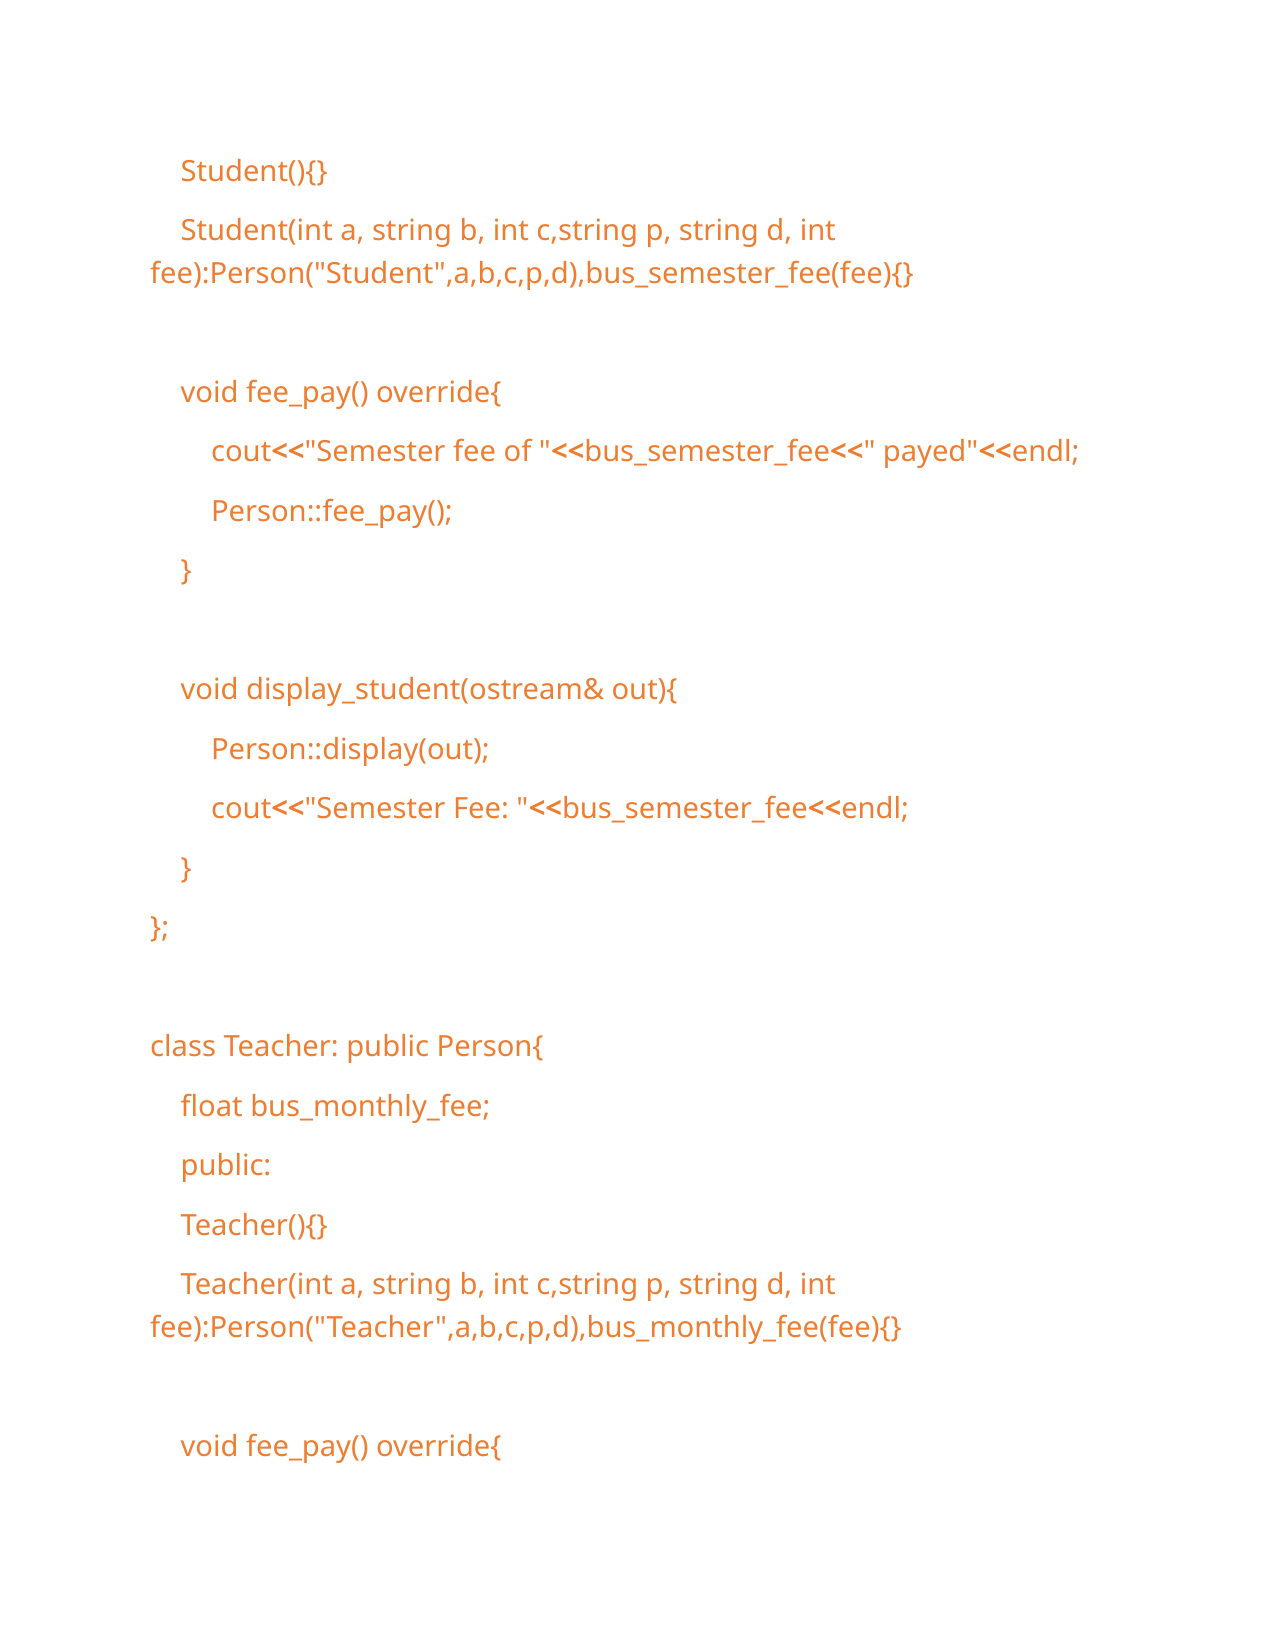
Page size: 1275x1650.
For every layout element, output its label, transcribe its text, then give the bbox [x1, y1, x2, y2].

text Person::display(out); [150, 728, 1125, 768]
text Teacher(){} [150, 1204, 1125, 1244]
text Teacher(int a, string b, int c,string p, string d, int fee):Person("Teacher",a,b,c,p,d),bus_monthly_fee(fee){} [150, 1263, 1125, 1346]
text public: [150, 1144, 1125, 1184]
text float bus_monthly_fee; [150, 1085, 1125, 1125]
text class Teacher: public Person{ [150, 1026, 1125, 1065]
text Student(int a, string b, int c,string p, string d, int fee):Person("Student",a,b,c,p,d),bus_semester_fee(fee){} [150, 209, 1125, 292]
text void display_student(ostream& out){ [150, 669, 1125, 708]
text cout<<"Semester fee of "<<bus_semester_fee<<" payed"<<endl; [150, 431, 1125, 470]
text cout<<"Semester Fee: "<<bus_semester_fee<<endl; [150, 788, 1125, 827]
text void fee_pay() override{ [150, 1425, 1125, 1465]
text } [150, 847, 1125, 887]
text } [150, 550, 1125, 589]
text }; [150, 907, 1125, 946]
text Person::fee_pay(); [150, 490, 1125, 530]
text Student(){} [150, 150, 1125, 190]
text void fee_pay() override{ [150, 371, 1125, 411]
